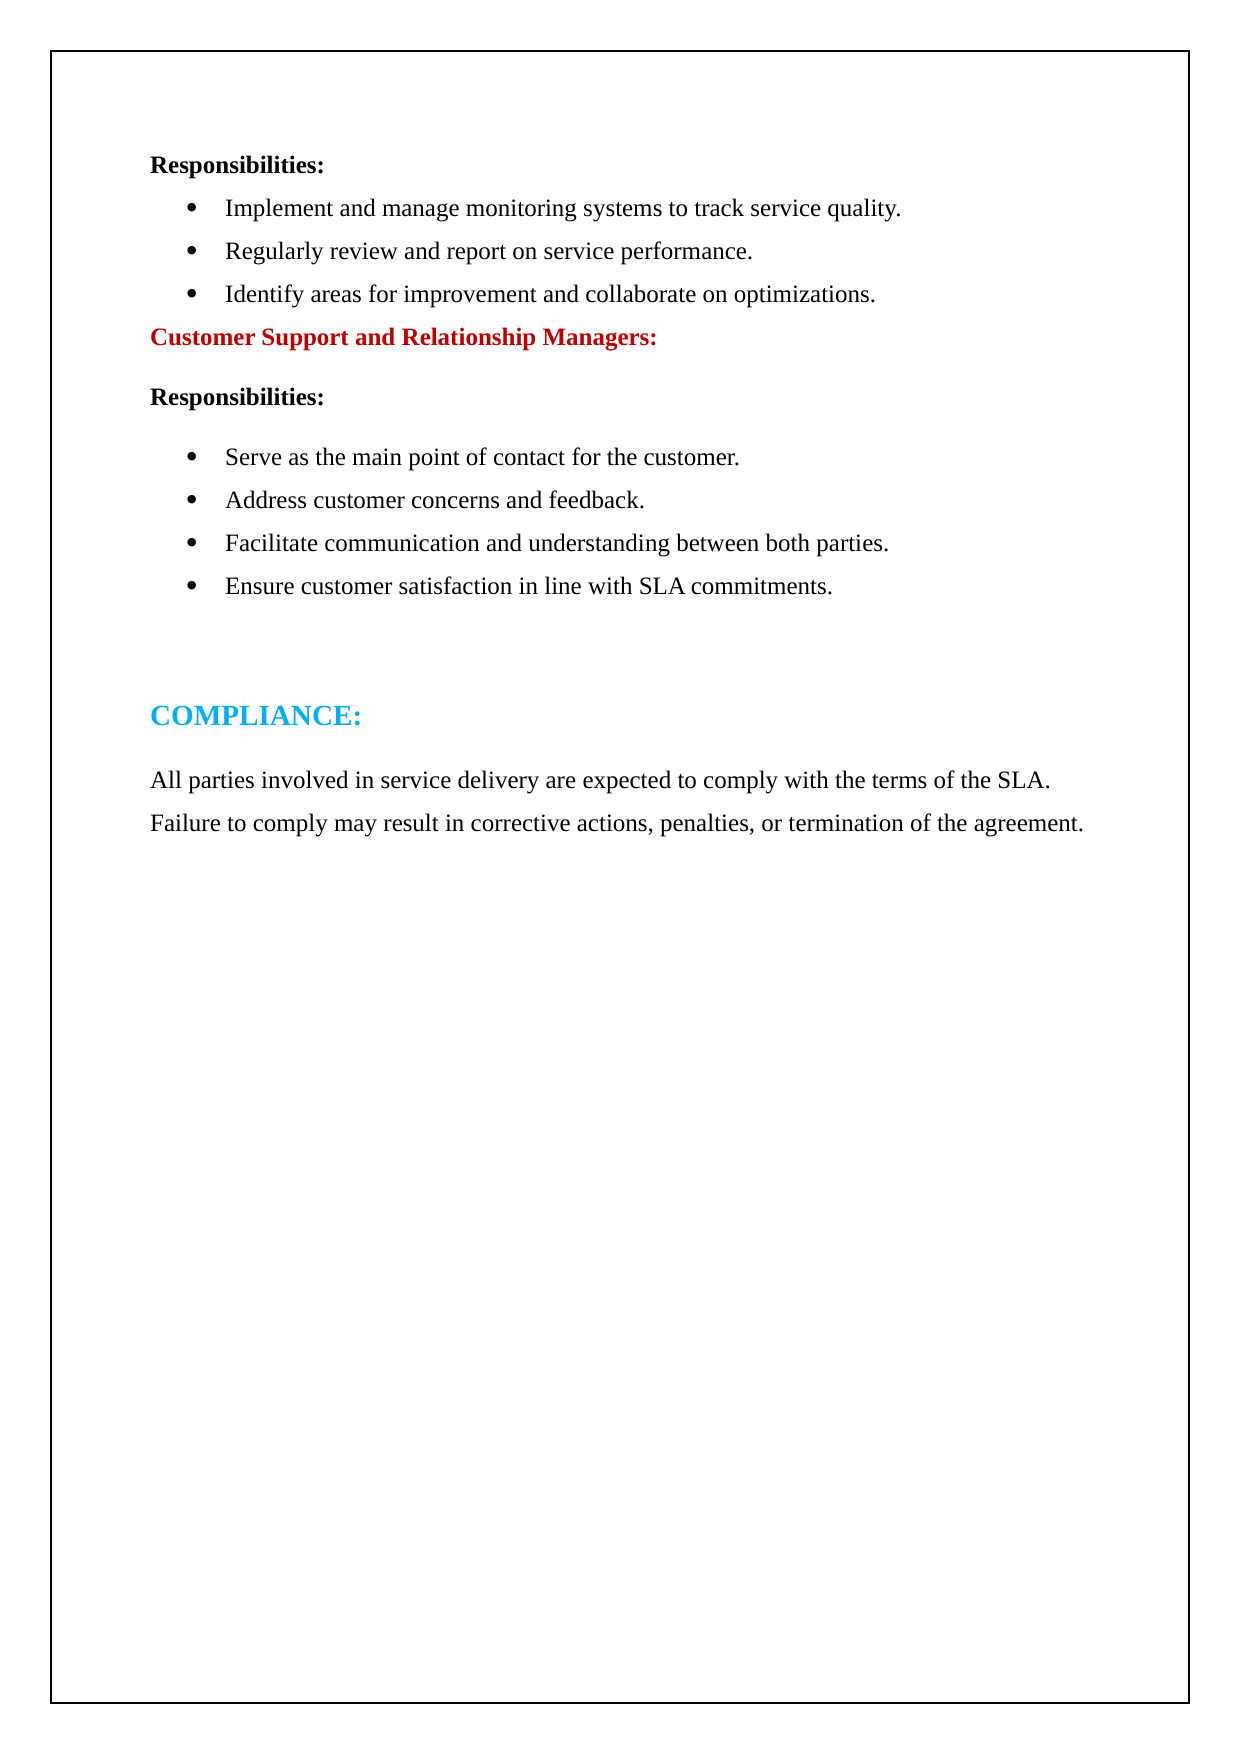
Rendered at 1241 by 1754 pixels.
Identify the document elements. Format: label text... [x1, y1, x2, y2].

list Identify areas for improvement and collaborate on optimizations. [187, 279, 1090, 308]
text Customer Support and Relationship Managers: [150, 322, 1090, 351]
list Implement and manage monitoring systems to track service quality. [187, 193, 1090, 222]
text Responsibilities: [150, 150, 1090, 179]
text Responsibilities: [150, 382, 1090, 411]
list Facilitate communication and understanding between both parties. [187, 528, 1090, 557]
list Regularly review and report on service performance. [187, 236, 1090, 265]
list Serve as the main point of contact for the customer. [187, 442, 1090, 471]
list Address customer concerns and feedback. [187, 485, 1090, 514]
text COMPLIANCE: [150, 698, 1090, 732]
text All parties involved in service delivery are expected to comply with the terms of the SLA. Failure to comply may result in corrective actions, penalties, or termination of the agreement. [150, 765, 1090, 837]
list Ensure customer satisfaction in line with SLA commitments. [187, 571, 1090, 600]
